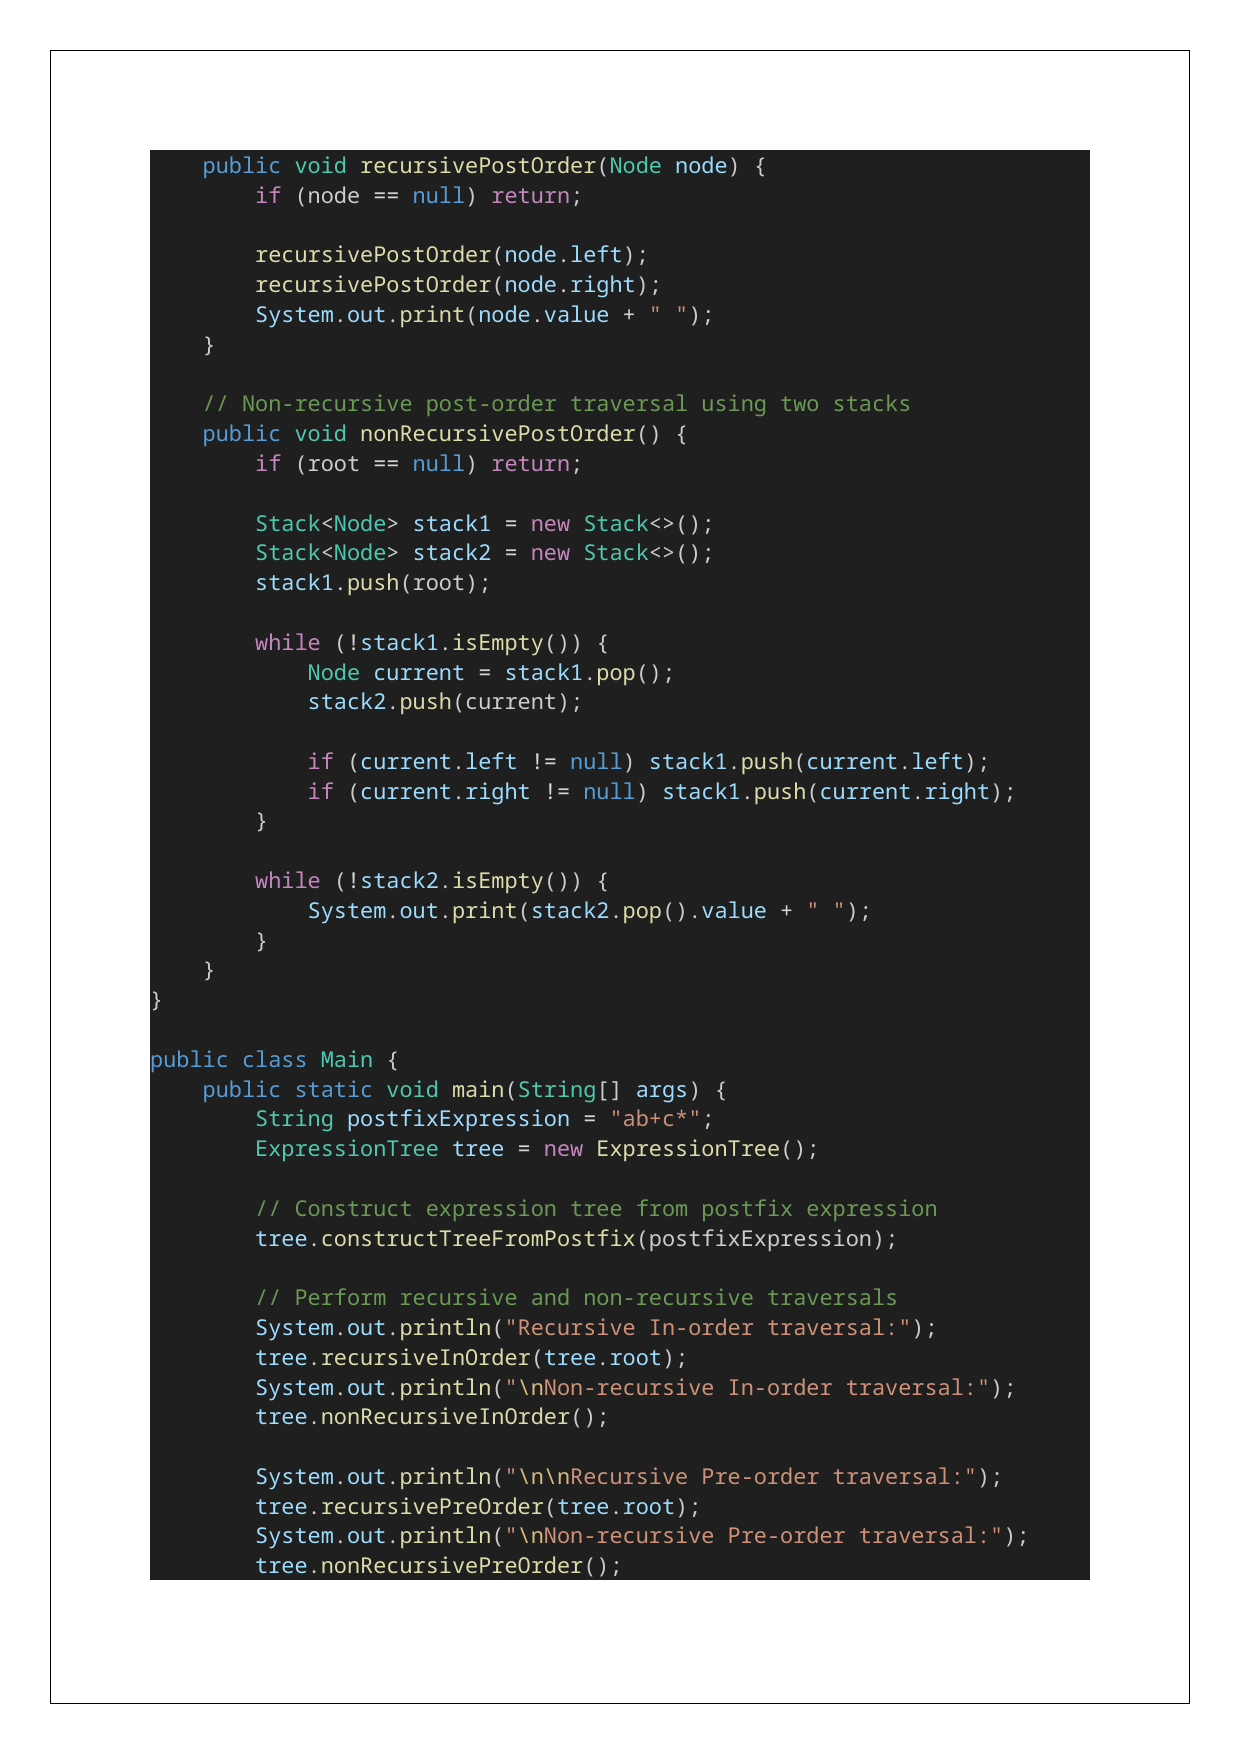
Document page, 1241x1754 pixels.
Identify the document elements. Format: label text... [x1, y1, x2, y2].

text public void recursivePostOrder(Node node) { [150, 150, 1090, 180]
text tree.constructTreeFromPostfix(postfixExpression); [150, 1222, 1090, 1252]
text tree.nonRecursivePreOrder(); [150, 1550, 1090, 1580]
text Stack<Node> stack1 = new Stack<>(); [150, 507, 1090, 537]
text if (node == null) return; [150, 180, 1090, 209]
text } [150, 924, 1090, 954]
text // Construct expression tree from postfix expression [150, 1193, 1090, 1222]
text System.out.print(stack2.pop().value + " "); [150, 895, 1090, 924]
text } [150, 954, 1090, 984]
text } [150, 805, 1090, 835]
text public static void main(String[] args) { [150, 1073, 1090, 1103]
text } [150, 984, 1090, 1014]
text public void nonRecursivePostOrder() { [150, 418, 1090, 448]
text System.out.println("\nNon-recursive In-order traversal:"); [150, 1371, 1090, 1401]
text stack2.push(current); [150, 686, 1090, 716]
text if (root == null) return; [150, 448, 1090, 478]
text recursivePostOrder(node.right); [150, 269, 1090, 299]
text // Perform recursive and non-recursive traversals [150, 1282, 1090, 1312]
text tree.recursivePreOrder(tree.root); [150, 1491, 1090, 1520]
text System.out.println("Recursive In-order traversal:"); [150, 1312, 1090, 1342]
text } [150, 329, 1090, 358]
text if (current.left != null) stack1.push(current.left); [150, 746, 1090, 776]
text if (current.right != null) stack1.push(current.right); [150, 776, 1090, 805]
text String postfixExpression = "ab+c*"; [150, 1103, 1090, 1133]
text stack1.push(root); [150, 567, 1090, 597]
text ExpressionTree tree = new ExpressionTree(); [150, 1133, 1090, 1163]
text tree.nonRecursiveInOrder(); [150, 1401, 1090, 1431]
text // Non-recursive post-order traversal using two stacks [150, 388, 1090, 418]
text System.out.println("\n\nRecursive Pre-order traversal:"); [150, 1461, 1090, 1491]
text tree.recursiveInOrder(tree.root); [150, 1342, 1090, 1371]
text Node current = stack1.pop(); [150, 656, 1090, 686]
text System.out.print(node.value + " "); [150, 299, 1090, 329]
text while (!stack1.isEmpty()) { [150, 627, 1090, 656]
text System.out.println("\nNon-recursive Pre-order traversal:"); [150, 1520, 1090, 1550]
text recursivePostOrder(node.left); [150, 239, 1090, 269]
text Stack<Node> stack2 = new Stack<>(); [150, 537, 1090, 567]
text while (!stack2.isEmpty()) { [150, 865, 1090, 895]
text public class Main { [150, 1044, 1090, 1073]
